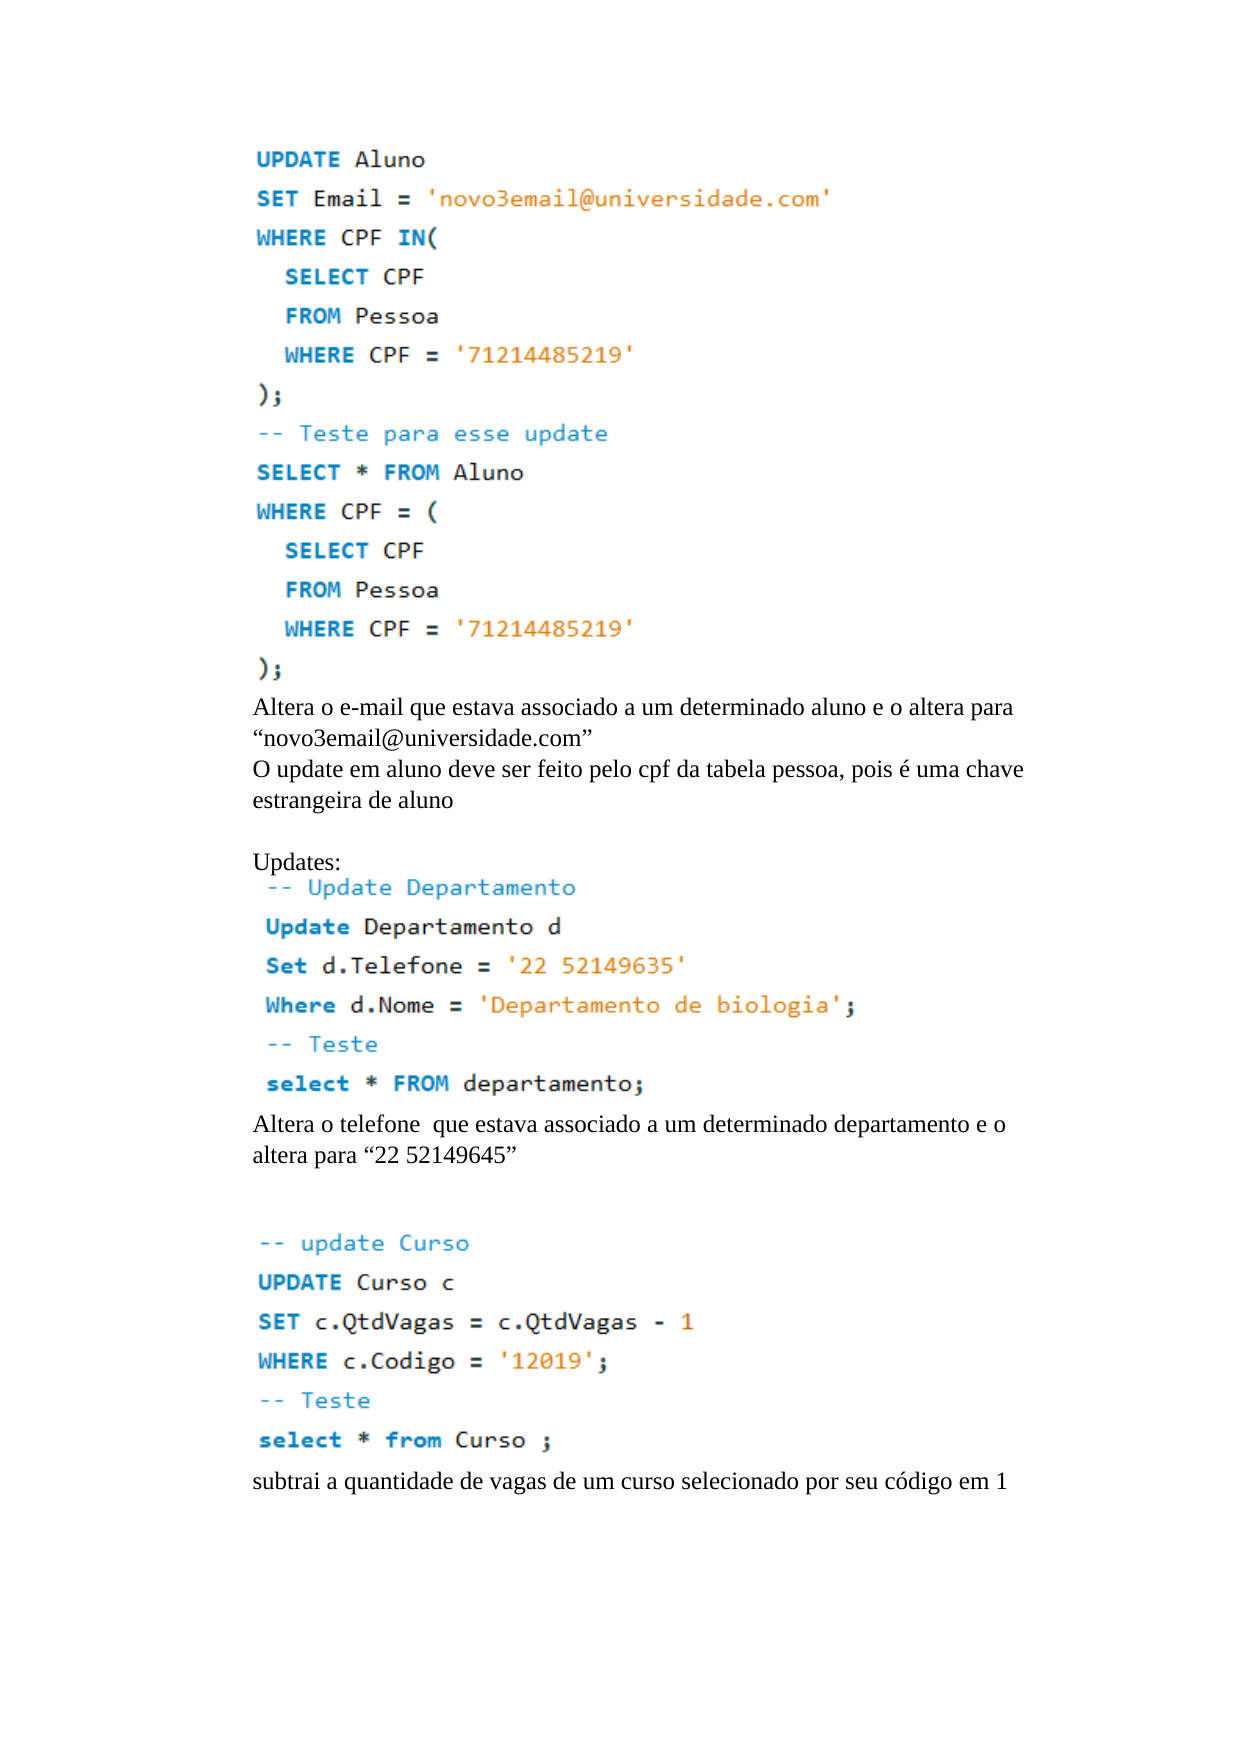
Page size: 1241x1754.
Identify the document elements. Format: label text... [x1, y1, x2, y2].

list Updates: [252, 847, 1063, 876]
list Altera o e-mail que estava associado a um determinado aluno e o altera para “novo3email@universidade.com” [252, 692, 1063, 752]
picture [252, 1232, 709, 1465]
picture [252, 147, 840, 690]
list subtrai a quantidade de vagas de um curso selecionado por seu código em 1 [252, 1466, 1063, 1495]
list O update em aluno deve ser feito pelo cpf da tabela pessoa, pois é uma chave estrangeira de aluno [252, 754, 1063, 814]
picture [258, 878, 860, 1107]
list Altera o telefone que estava associado a um determinado departamento e o altera para “22 52149645” [252, 1109, 1063, 1168]
